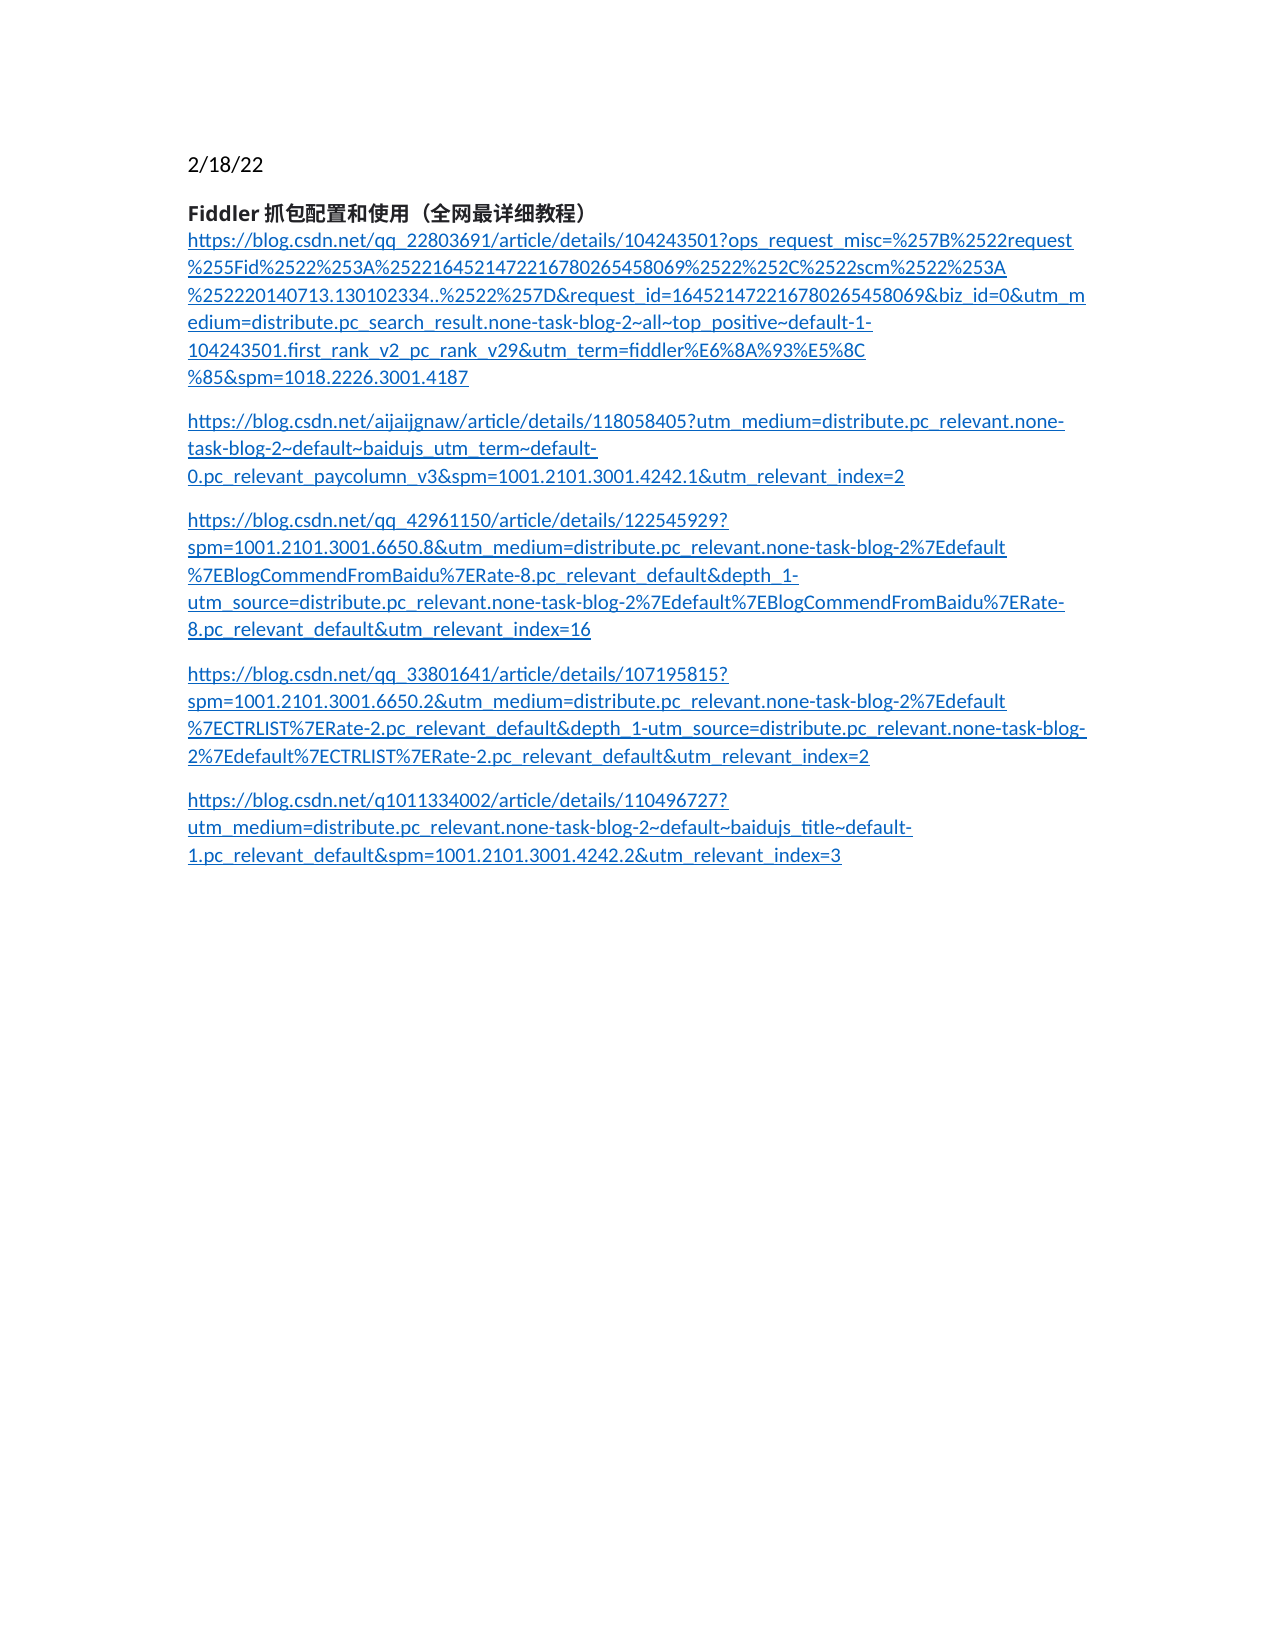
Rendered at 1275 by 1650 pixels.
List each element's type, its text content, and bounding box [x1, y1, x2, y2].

text 2/18/22 [187, 150, 1087, 178]
text https://blog.csdn.net/qq_42961150/article/details/122545929?spm=1001.2101.3001.6650.8&utm_medium=distribute.pc_relevant.none-task-blog-2%7Edefault%7EBlogCommendFromBaidu%7ERate-8.pc_relevant_default&depth_1-utm_source=distribute.pc_relevant.none-task-blog-2%7Edefault%7EBlogCommendFromBaidu%7ERate-8.pc_relevant_default&utm_relevant_index=16 [187, 507, 1087, 642]
text https://blog.csdn.net/q1011334002/article/details/110496727?utm_medium=distribute.pc_relevant.none-task-blog-2~default~baidujs_title~default-1.pc_relevant_default&spm=1001.2101.3001.4242.2&utm_relevant_index=3 [187, 787, 1087, 867]
text https://blog.csdn.net/qq_33801641/article/details/107195815?spm=1001.2101.3001.6650.2&utm_medium=distribute.pc_relevant.none-task-blog-2%7Edefault%7ECTRLIST%7ERate-2.pc_relevant_default&depth_1-utm_source=distribute.pc_relevant.none-task-blog-2%7Edefault%7ECTRLIST%7ERate-2.pc_relevant_default&utm_relevant_index=2 [187, 661, 1087, 737]
text Fiddler抓包配置和使用（全网最详细教程） [187, 197, 1087, 227]
text https://blog.csdn.net/aijaijgnaw/article/details/118058405?utm_medium=distribute.pc_relevant.none-task-blog-2~default~baidujs_utm_term~default-0.pc_relevant_paycolumn_v3&spm=1001.2101.3001.4242.1&utm_relevant_index=2 [187, 408, 1087, 488]
text https://blog.csdn.net/qq_33801641/article/details/107195815?spm=1001.2101.3001.6650.2&utm_medium=distribute.pc_relevant.none-task-blog-2%7Edefault%7ECTRLIST%7ERate-2.pc_relevant_default&depth_1-utm_source=distribute.pc_relevant.none-task-blog-2%7Edefault%7ECTRLIST%7ERate-2.pc_relevant_default&utm_relevant_index=2 [187, 738, 1087, 768]
text https://blog.csdn.net/qq_22803691/article/details/104243501?ops_request_misc=%257B%2522request%255Fid%2522%253A%2522164521472216780265458069%2522%252C%2522scm%2522%253A%252220140713.130102334..%2522%257D&request_id=164521472216780265458069&biz_id=0&utm_medium=distribute.pc_search_result.none-task-blog-2~all~top_positive~default-1-104243501.first_rank_v2_pc_rank_v29&utm_term=fiddler%E6%8A%93%E5%8C%85&spm=1018.2226.3001.4187 [187, 227, 1087, 389]
